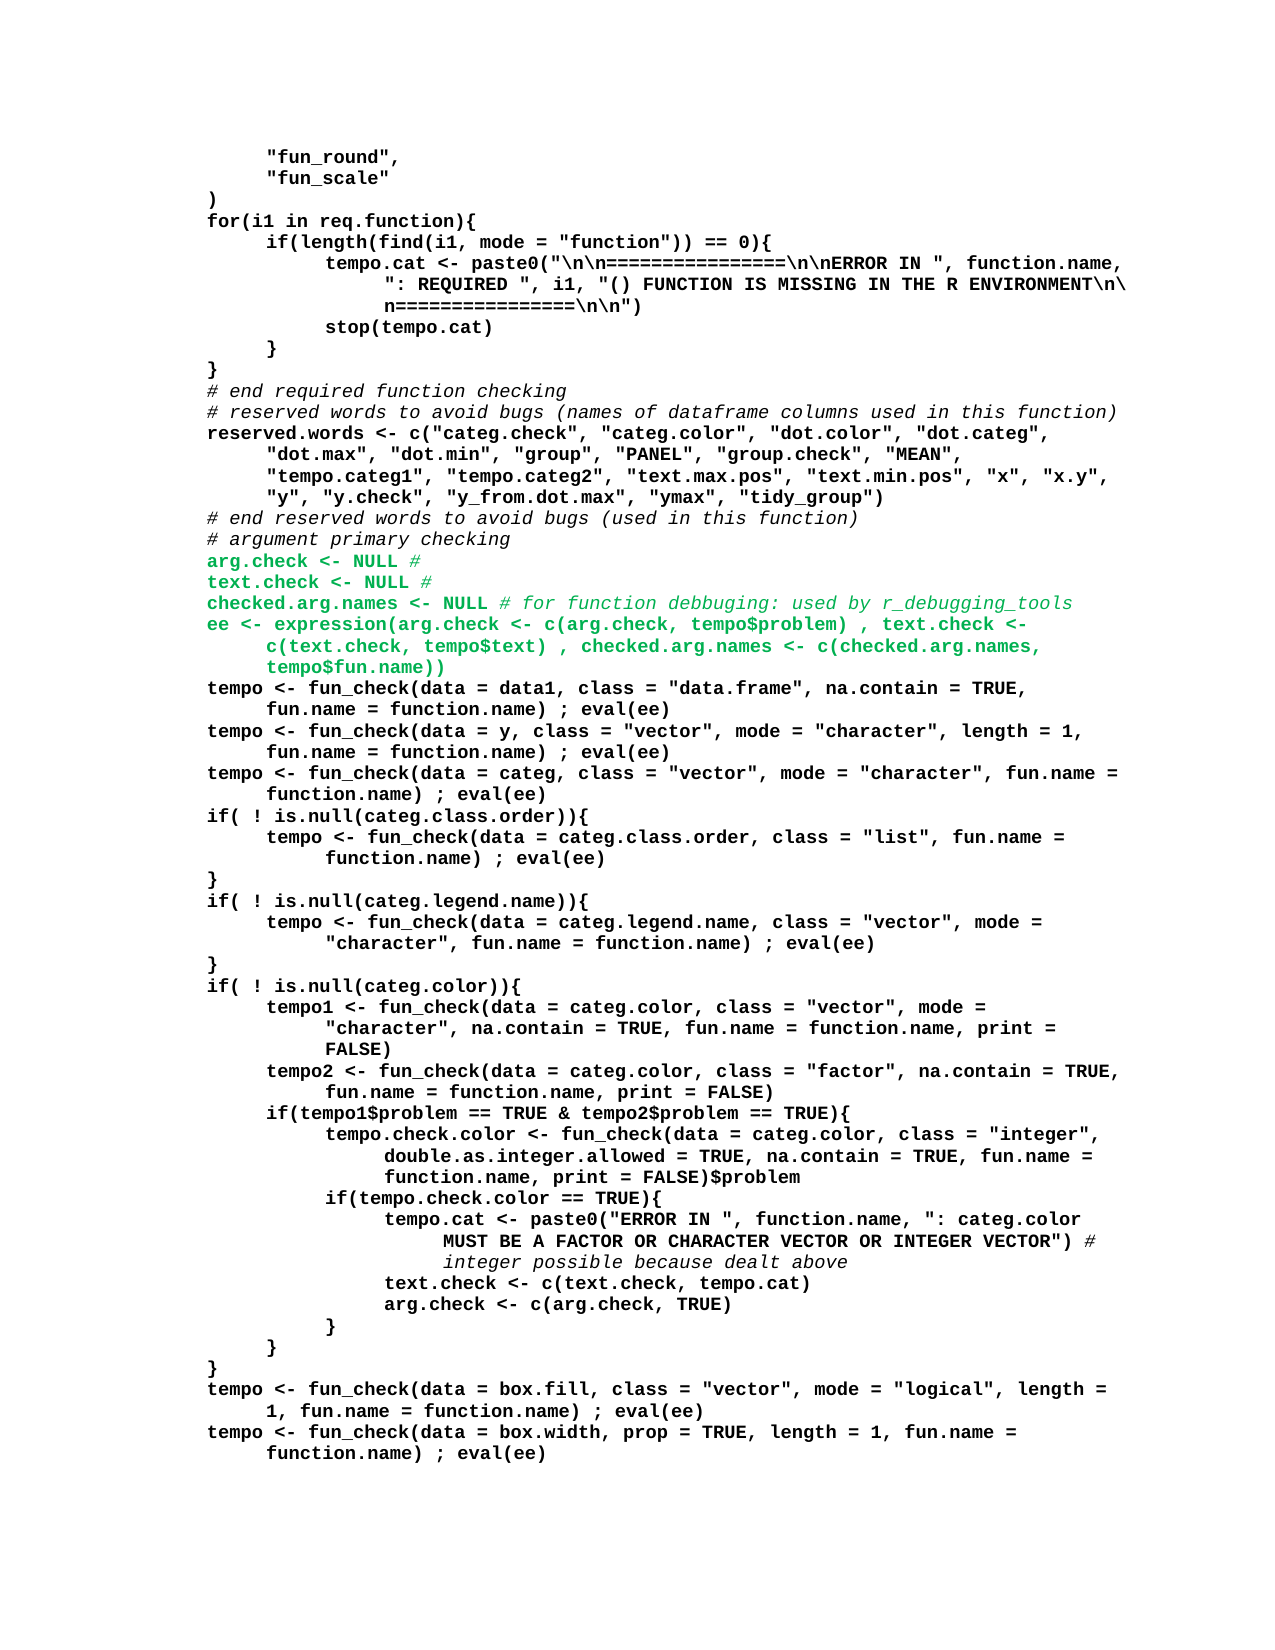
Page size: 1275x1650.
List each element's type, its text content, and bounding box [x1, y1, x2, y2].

text tempo <- fun_check(data = data1, class = "data.frame", na.contain = TRUE, fun.name = function.name) ; eval(ee) [207, 679, 1127, 721]
text } [207, 1359, 1127, 1380]
text if( ! is.null(categ.legend.name)){ [207, 891, 1127, 913]
text # reserved words to avoid bugs (names of dataframe columns used in this function) [207, 403, 1127, 424]
text arg.check <- NULL # [207, 551, 1127, 573]
text if(length(find(i1, mode = "function")) == 0){ [266, 233, 1127, 254]
text tempo.cat <- paste0("\n\n================\n\nERROR IN ", function.name, ": REQUIRED ", i1, "() FUNCTION IS MISSING IN THE R ENVIRONMENT\n\n================\n\n") [325, 254, 1127, 318]
text # argument primary checking [207, 530, 1127, 551]
text ee <- expression(arg.check <- c(arg.check, tempo$problem) , text.check <- c(text.check, tempo$text) , checked.arg.names <- c(checked.arg.names, tempo$fun.name)) [207, 615, 1127, 679]
text } [266, 1338, 1127, 1359]
text } [207, 870, 1127, 891]
text tempo <- fun_check(data = box.fill, class = "vector", mode = "logical", length = 1, fun.name = function.name) ; eval(ee) [207, 1380, 1127, 1423]
text tempo <- fun_check(data = categ, class = "vector", mode = "character", fun.name = function.name) ; eval(ee) [207, 764, 1127, 806]
text } [266, 339, 1127, 360]
text text.check <- NULL # [207, 573, 1127, 594]
text if(tempo1$problem == TRUE & tempo2$problem == TRUE){ [266, 1104, 1127, 1125]
text } [207, 360, 1127, 381]
text tempo <- fun_check(data = categ.class.order, class = "list", fun.name = function.name) ; eval(ee) [266, 828, 1127, 870]
text tempo <- fun_check(data = y, class = "vector", mode = "character", length = 1, fun.name = function.name) ; eval(ee) [207, 721, 1127, 764]
text if( ! is.null(categ.class.order)){ [207, 806, 1127, 828]
text tempo2 <- fun_check(data = categ.color, class = "factor", na.contain = TRUE, fun.name = function.name, print = FALSE) [266, 1061, 1127, 1104]
text } [207, 955, 1127, 976]
text "fun_round", [266, 148, 1127, 169]
text tempo.check.color <- fun_check(data = categ.color, class = "integer", double.as.integer.allowed = TRUE, na.contain = TRUE, fun.name = function.name, print = FALSE)$problem [325, 1125, 1127, 1189]
text # end reserved words to avoid bugs (used in this function) [207, 509, 1127, 530]
text if(tempo.check.color == TRUE){ [325, 1189, 1127, 1210]
text "fun_scale" [266, 169, 1127, 190]
text tempo.cat <- paste0("ERROR IN ", function.name, ": categ.color MUST BE A FACTOR OR CHARACTER VECTOR OR INTEGER VECTOR") # integer possible because dealt above [384, 1210, 1127, 1274]
text tempo <- fun_check(data = categ.legend.name, class = "vector", mode = "character", fun.name = function.name) ; eval(ee) [266, 913, 1127, 955]
text if( ! is.null(categ.color)){ [207, 976, 1127, 998]
text arg.check <- c(arg.check, TRUE) [384, 1295, 1127, 1316]
text for(i1 in req.function){ [207, 211, 1127, 233]
text text.check <- c(text.check, tempo.cat) [384, 1274, 1127, 1295]
text reserved.words <- c("categ.check", "categ.color", "dot.color", "dot.categ", "dot.max", "dot.min", "group", "PANEL", "group.check", "MEAN", "tempo.categ1", "tempo.categ2", "text.max.pos", "text.min.pos", "x", "x.y", "y", "y.check", "y_from.dot.max", "ymax", "tidy_group") [207, 424, 1127, 509]
text checked.arg.names <- NULL # for function debbuging: used by r_debugging_tools [207, 594, 1127, 615]
text # end required function checking [207, 381, 1127, 403]
text } [325, 1316, 1127, 1338]
text stop(tempo.cat) [325, 318, 1127, 339]
text tempo1 <- fun_check(data = categ.color, class = "vector", mode = "character", na.contain = TRUE, fun.name = function.name, print = FALSE) [266, 998, 1127, 1061]
text ) [207, 190, 1127, 211]
text tempo <- fun_check(data = box.width, prop = TRUE, length = 1, fun.name = function.name) ; eval(ee) [207, 1423, 1127, 1465]
